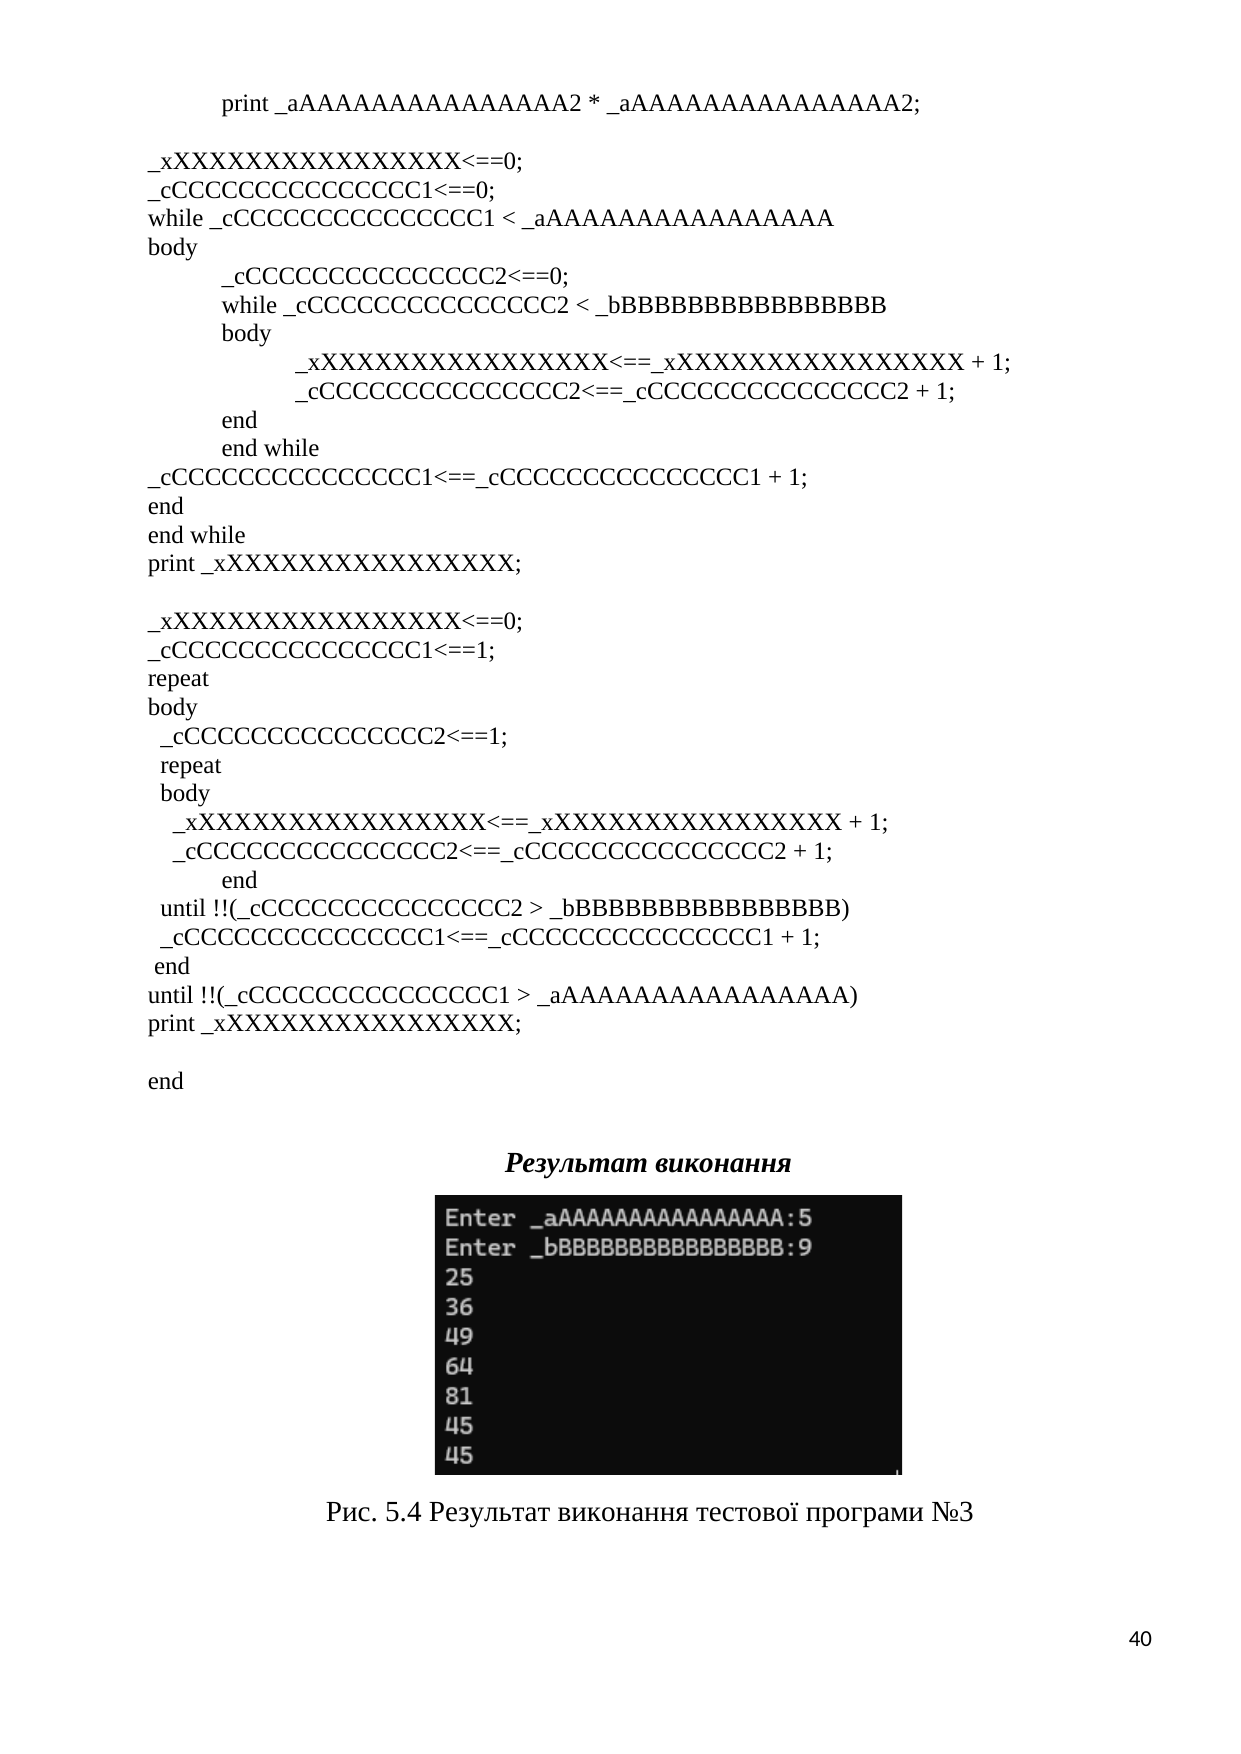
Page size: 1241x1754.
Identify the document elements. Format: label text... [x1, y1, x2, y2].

text end while [148, 520, 1152, 548]
text body [148, 318, 1152, 347]
text until !!(_cCCCCCCCCCCCCCCC2 > _bBBBBBBBBBBBBBBBB) [148, 893, 1152, 922]
text body [148, 692, 1152, 721]
text Рис. 5.4 Результат виконання тестової програми №3 [148, 1494, 1152, 1527]
text _cCCCCCCCCCCCCCCC1<==_cCCCCCCCCCCCCCCC1 + 1; [148, 922, 1152, 951]
text body [148, 232, 1152, 261]
text _xXXXXXXXXXXXXXXXX<==_xXXXXXXXXXXXXXXXX + 1; [148, 807, 1152, 836]
text while _cCCCCCCCCCCCCCCC1 < _aAAAAAAAAAAAAAAAA [148, 203, 1152, 232]
text _xXXXXXXXXXXXXXXXX<==0; [148, 606, 1152, 635]
text _cCCCCCCCCCCCCCCC2<==_cCCCCCCCCCCCCCCC2 + 1; [148, 376, 1152, 405]
text print _xXXXXXXXXXXXXXXXX; [148, 1008, 1152, 1037]
text _cCCCCCCCCCCCCCCC1<==_cCCCCCCCCCCCCCCC1 + 1; [148, 462, 1152, 491]
text while _cCCCCCCCCCCCCCCC2 < _bBBBBBBBBBBBBBBBB [148, 290, 1152, 318]
text _cCCCCCCCCCCCCCCC1<==0; [148, 175, 1152, 203]
text _xXXXXXXXXXXXXXXXX<==_xXXXXXXXXXXXXXXXX + 1; [148, 347, 1152, 376]
text _xXXXXXXXXXXXXXXXX<==0; [148, 146, 1152, 175]
text _cCCCCCCCCCCCCCCC2<==_cCCCCCCCCCCCCCCC2 + 1; [148, 836, 1152, 865]
text end while [148, 433, 1152, 462]
text print _aAAAAAAAAAAAAAAA2 * _aAAAAAAAAAAAAAAA2; [148, 88, 1152, 117]
text print _xXXXXXXXXXXXXXXXX; [148, 548, 1152, 577]
text repeat [148, 663, 1152, 692]
text end [148, 405, 1152, 433]
text end [148, 865, 1152, 893]
text end [148, 1066, 1152, 1095]
text _cCCCCCCCCCCCCCCC2<==1; [148, 721, 1152, 750]
text end [148, 491, 1152, 520]
text Результат виконання [148, 1145, 1152, 1178]
text body [148, 778, 1152, 807]
text end [148, 951, 1152, 980]
picture [434, 1195, 903, 1475]
text until !!(_cCCCCCCCCCCCCCCC1 > _aAAAAAAAAAAAAAAAA) [148, 980, 1152, 1008]
text repeat [148, 750, 1152, 778]
text _cCCCCCCCCCCCCCCC1<==1; [148, 635, 1152, 663]
text _cCCCCCCCCCCCCCCC2<==0; [148, 261, 1152, 290]
